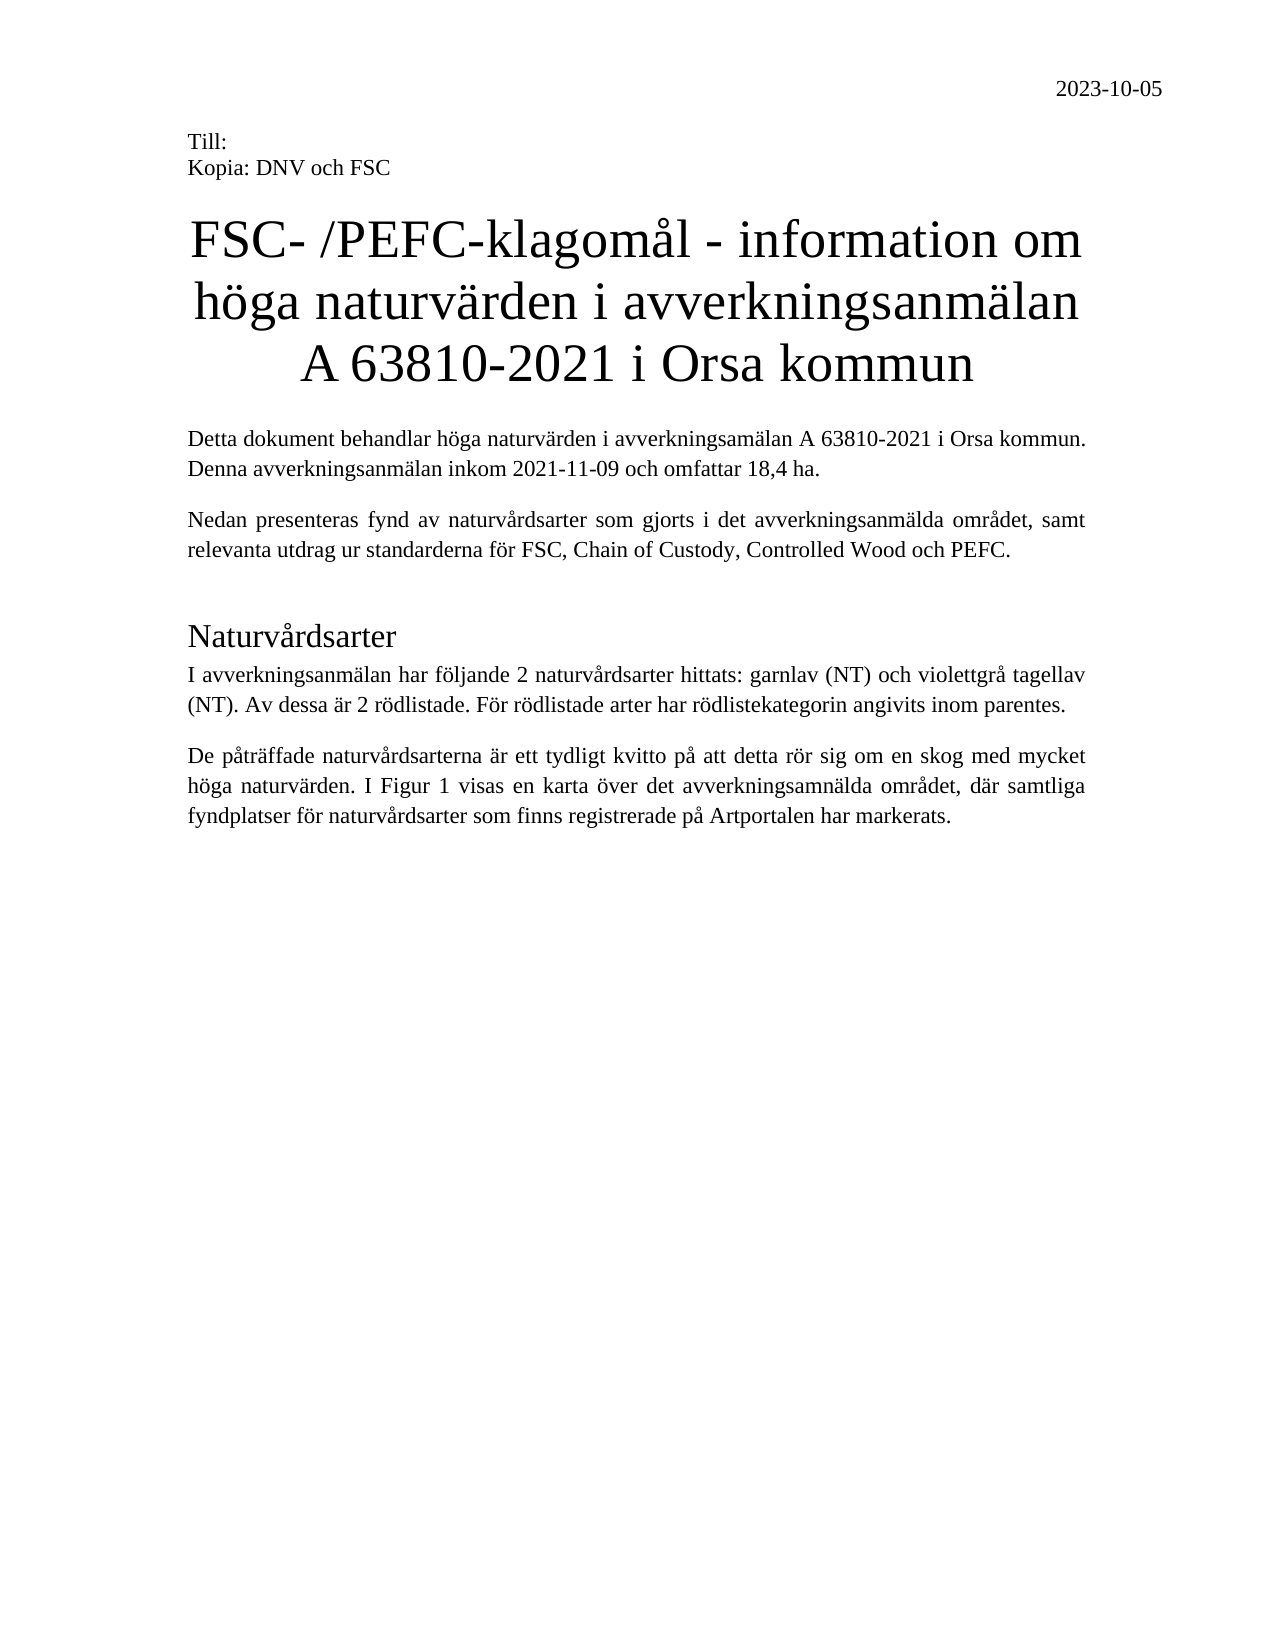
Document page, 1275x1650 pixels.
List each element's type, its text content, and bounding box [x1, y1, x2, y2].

title FSC- /PEFC-klagomål - information om höga naturvärden i avverkningsanmälan A 63810-2021 i Orsa kommun [187, 207, 1087, 394]
text Nedan presenteras fynd av naturvårdsarter som gjorts i det avverkningsanmälda området, samt relevanta utdrag ur standarderna för FSC, Chain of Custody, Controlled Wood och PEFC. [187, 506, 1087, 563]
text Detta dokument behandlar höga naturvärden i avverkningsamälan A 63810-2021 i Orsa kommun. Denna avverkningsanmälan inkom 2021-11-09 och omfattar 18,4 ha. [187, 425, 1087, 481]
subtitle Naturvårdsarter [187, 617, 1087, 655]
text De påträffade naturvårdsarterna är ett tydligt kvitto på att detta rör sig om en skog med mycket höga naturvärden. I Figur 1 visas en karta över det avverkningsamnälda området, där samtliga fyndplatser för naturvårdsarter som finns registrerade på Artportalen har markerats. [187, 742, 1087, 829]
text I avverkningsanmälan har följande 2 naturvårdsarter hittats: garnlav (NT) och violettgrå tagellav (NT). Av dessa är 2 rödlistade. För rödlistade arter har rödlistekategorin angivits inom parentes. [187, 661, 1087, 717]
